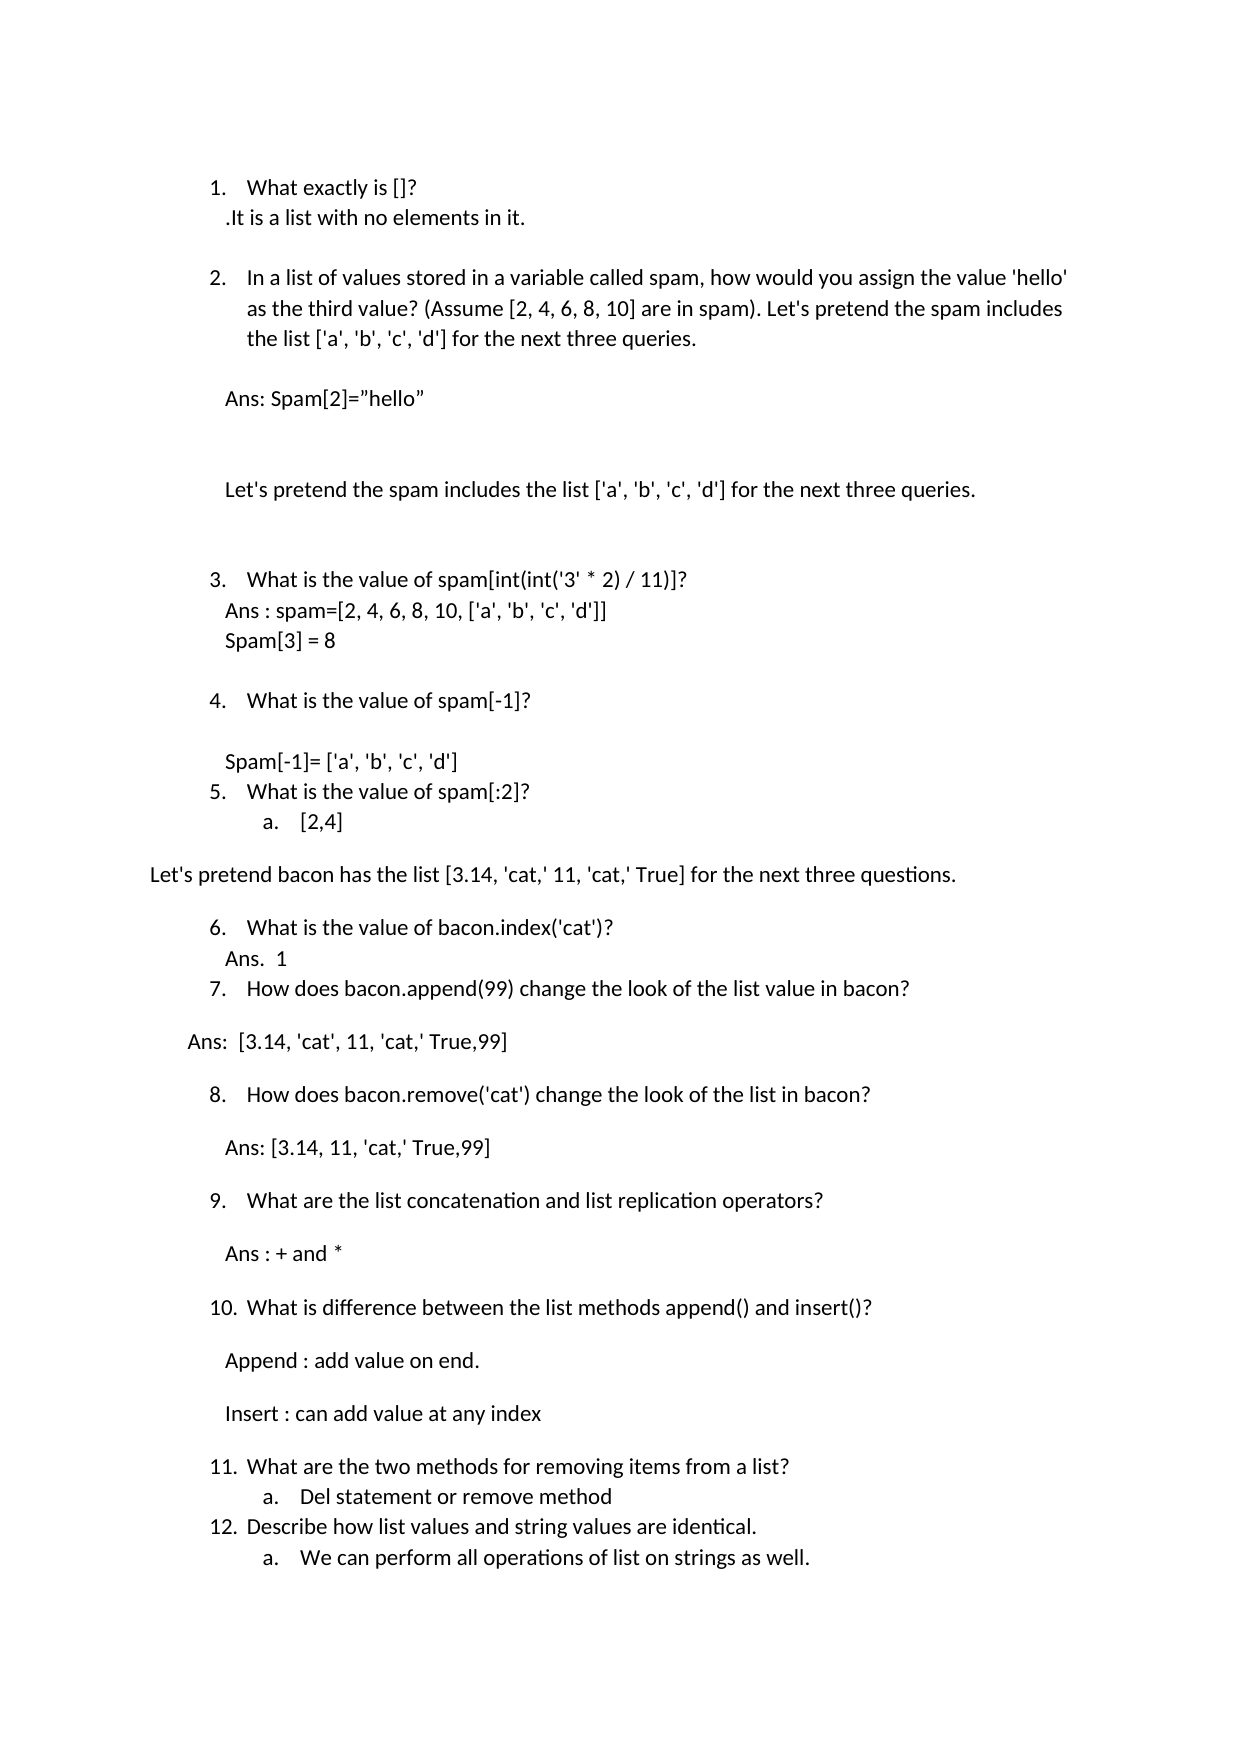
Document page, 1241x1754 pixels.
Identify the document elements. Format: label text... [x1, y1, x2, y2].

list Spam[3] = 8 [225, 626, 1090, 654]
list What are the two methods for removing items from a list? [209, 1452, 1090, 1480]
list Let's pretend the spam includes the list ['a', 'b', 'c', 'd'] for the next three queries. [225, 475, 1090, 503]
list Ans : spam=[2, 4, 6, 8, 10, ['a', 'b', 'c', 'd']] [225, 596, 1090, 624]
list Ans. 1 [225, 944, 1090, 972]
list What is difference between the list methods append() and insert()? [209, 1293, 1090, 1321]
list Describe how list values and string values are identical. [209, 1512, 1090, 1541]
list In a list of values stored in a variable called spam, how would you assign the value 'hello' as the third value? (Assume [2, 4, 6, 8, 10] are in spam). Let's pretend the spam includes the list ['a', 'b', 'c', 'd'] for the next three queries. [209, 263, 1090, 352]
list What is the value of spam[-1]? [209, 686, 1090, 714]
list What are the list concatenation and list replication operators? [209, 1186, 1090, 1214]
list What is the value of spam[:2]? [209, 777, 1090, 805]
list [2,4] [262, 807, 1090, 835]
list What is the value of bacon.index('cat')? [209, 913, 1090, 942]
text Ans: [3.14, 11, 'cat,' True,99] [225, 1133, 1090, 1161]
text Insert : can add value at any index [225, 1399, 1090, 1427]
list How does bacon.remove('cat') change the look of the list in bacon? [209, 1080, 1090, 1108]
text Ans : + and * [225, 1239, 1090, 1268]
list .It is a list with no elements in it. [225, 203, 1090, 231]
list Spam[-1]= ['a', 'b', 'c', 'd'] [225, 747, 1090, 775]
list Del statement or remove method [262, 1482, 1090, 1510]
list Ans: Spam[2]=”hello” [225, 384, 1090, 412]
list What exactly is []? [209, 173, 1090, 201]
list What is the value of spam[int(int('3' * 2) / 11)]? [209, 566, 1090, 594]
text Let's pretend bacon has the list [3.14, 'cat,' 11, 'cat,' True] for the next three questions. [150, 860, 1090, 888]
list We can perform all operations of list on strings as well. [262, 1543, 1090, 1571]
text Ans: [3.14, 'cat', 11, 'cat,' True,99] [187, 1027, 1090, 1055]
text Append : add value on end. [225, 1346, 1090, 1374]
list How does bacon.append(99) change the look of the list value in bacon? [209, 974, 1090, 1002]
